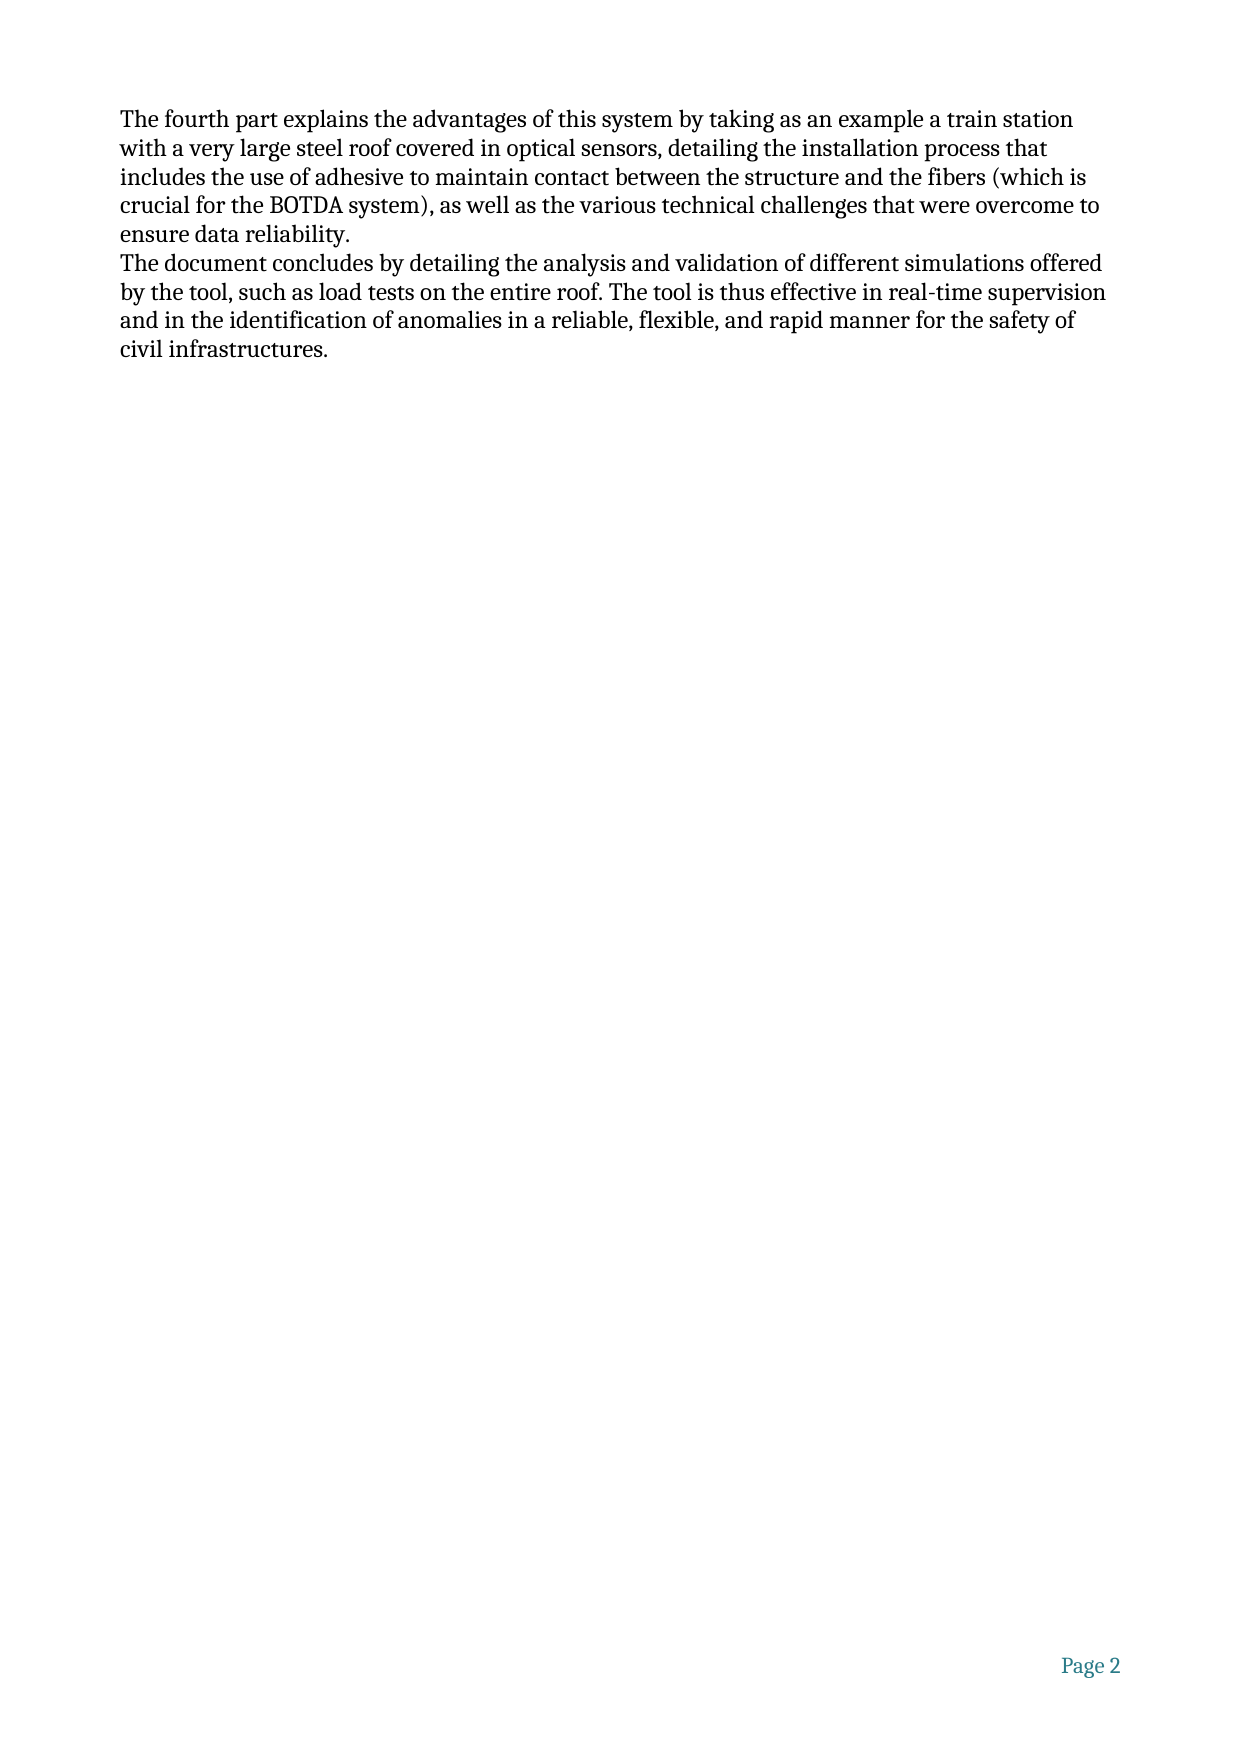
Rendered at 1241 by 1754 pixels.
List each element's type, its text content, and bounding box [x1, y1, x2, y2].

text The fourth part explains the advantages of this system by taking as an example a train station with a very large steel roof covered in optical sensors, detailing the installation process that includes the use of adhesive to maintain contact between the structure and the fibers (which is crucial for the BOTDA system), as well as the various technical challenges that were overcome to ensure data reliability. The document concludes by detailing the analysis and validation of different simulations offered by the tool, such as load tests on the entire roof. The tool is thus effective in real-time supervision and in the identification of anomalies in a reliable, flexible, and rapid manner for the safety of civil infrastructures. [120, 105, 1120, 364]
